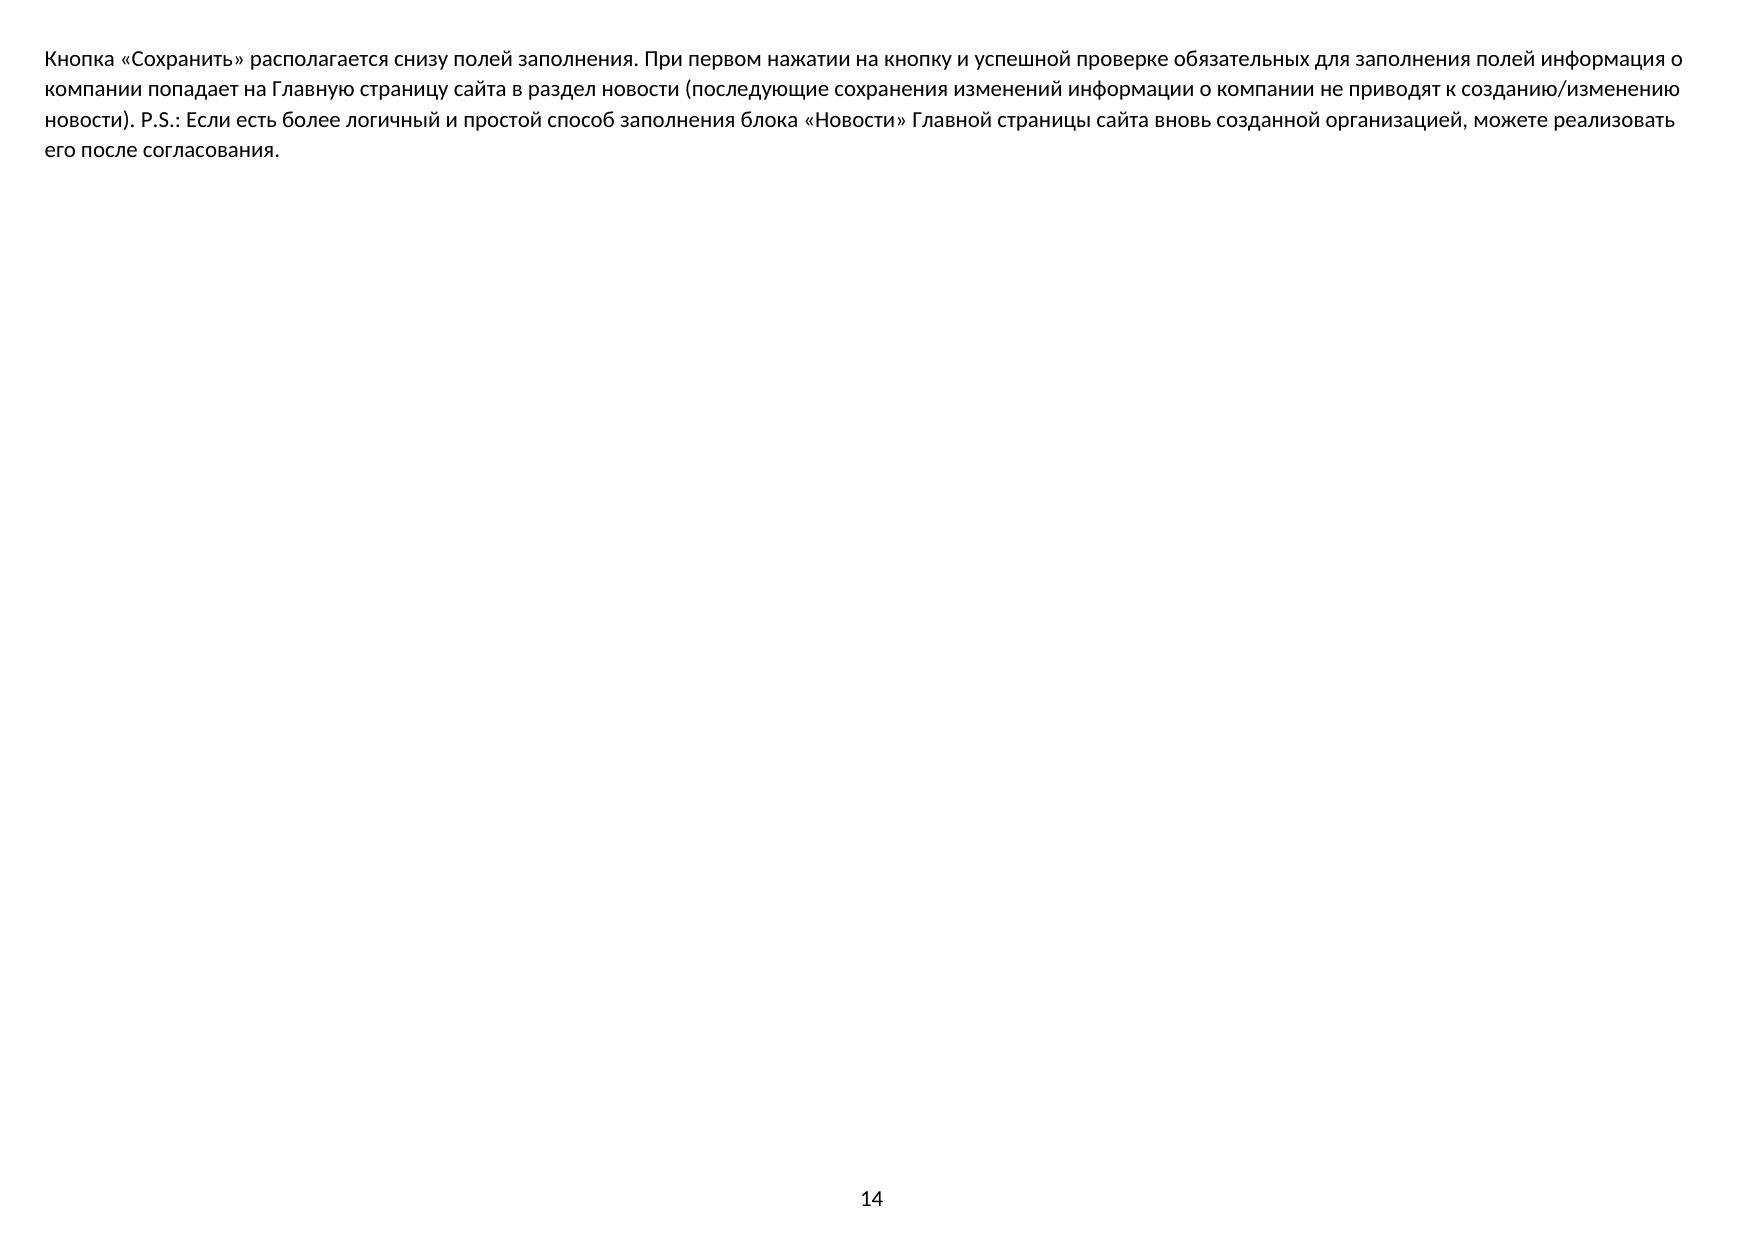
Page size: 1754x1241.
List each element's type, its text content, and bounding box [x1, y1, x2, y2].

text Кнопка «Сохранить» располагается снизу полей заполнения. При первом нажатии на кнопку и успешной проверке обязательных для заполнения полей информация о компании попадает на Главную страницу сайта в раздел новости (последующие сохранения изменений информации о компании не приводят к созданию/изменению новости). P.S.: Если есть более логичный и простой способ заполнения блока «Новости» Главной страницы сайта вновь созданной организацией, можете реализовать его после согласования. [44, 44, 1698, 163]
